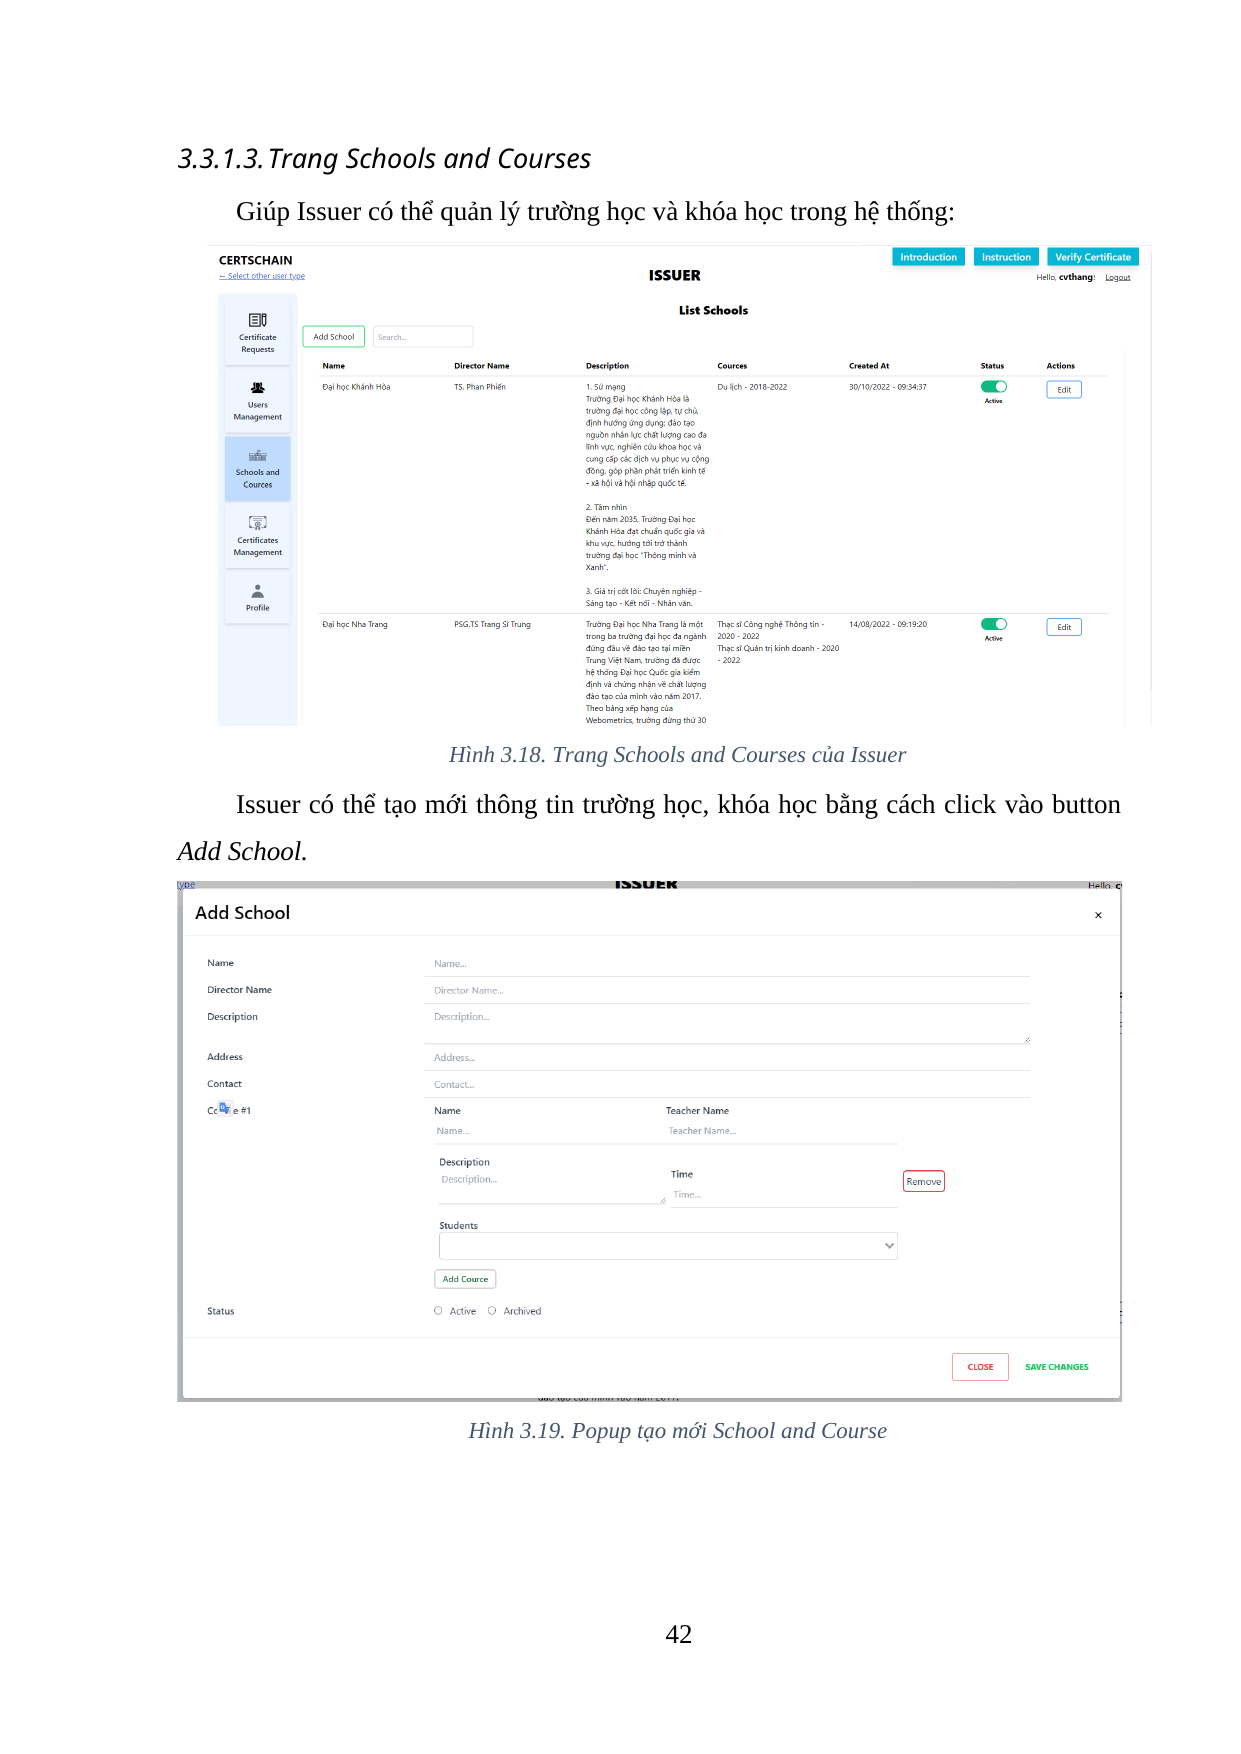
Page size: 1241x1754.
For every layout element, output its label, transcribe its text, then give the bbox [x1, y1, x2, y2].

picture [177, 881, 1123, 1402]
picture [206, 242, 1152, 726]
subtitle Trang Schools and Courses [177, 140, 1122, 177]
text Issuer có thể tạo mới thông tin trường học, khóa học bằng cách click vào button Add School. [177, 788, 1122, 866]
text Giúp Issuer có thể quản lý trường học và khóa học trong hệ thống: [177, 195, 1122, 226]
